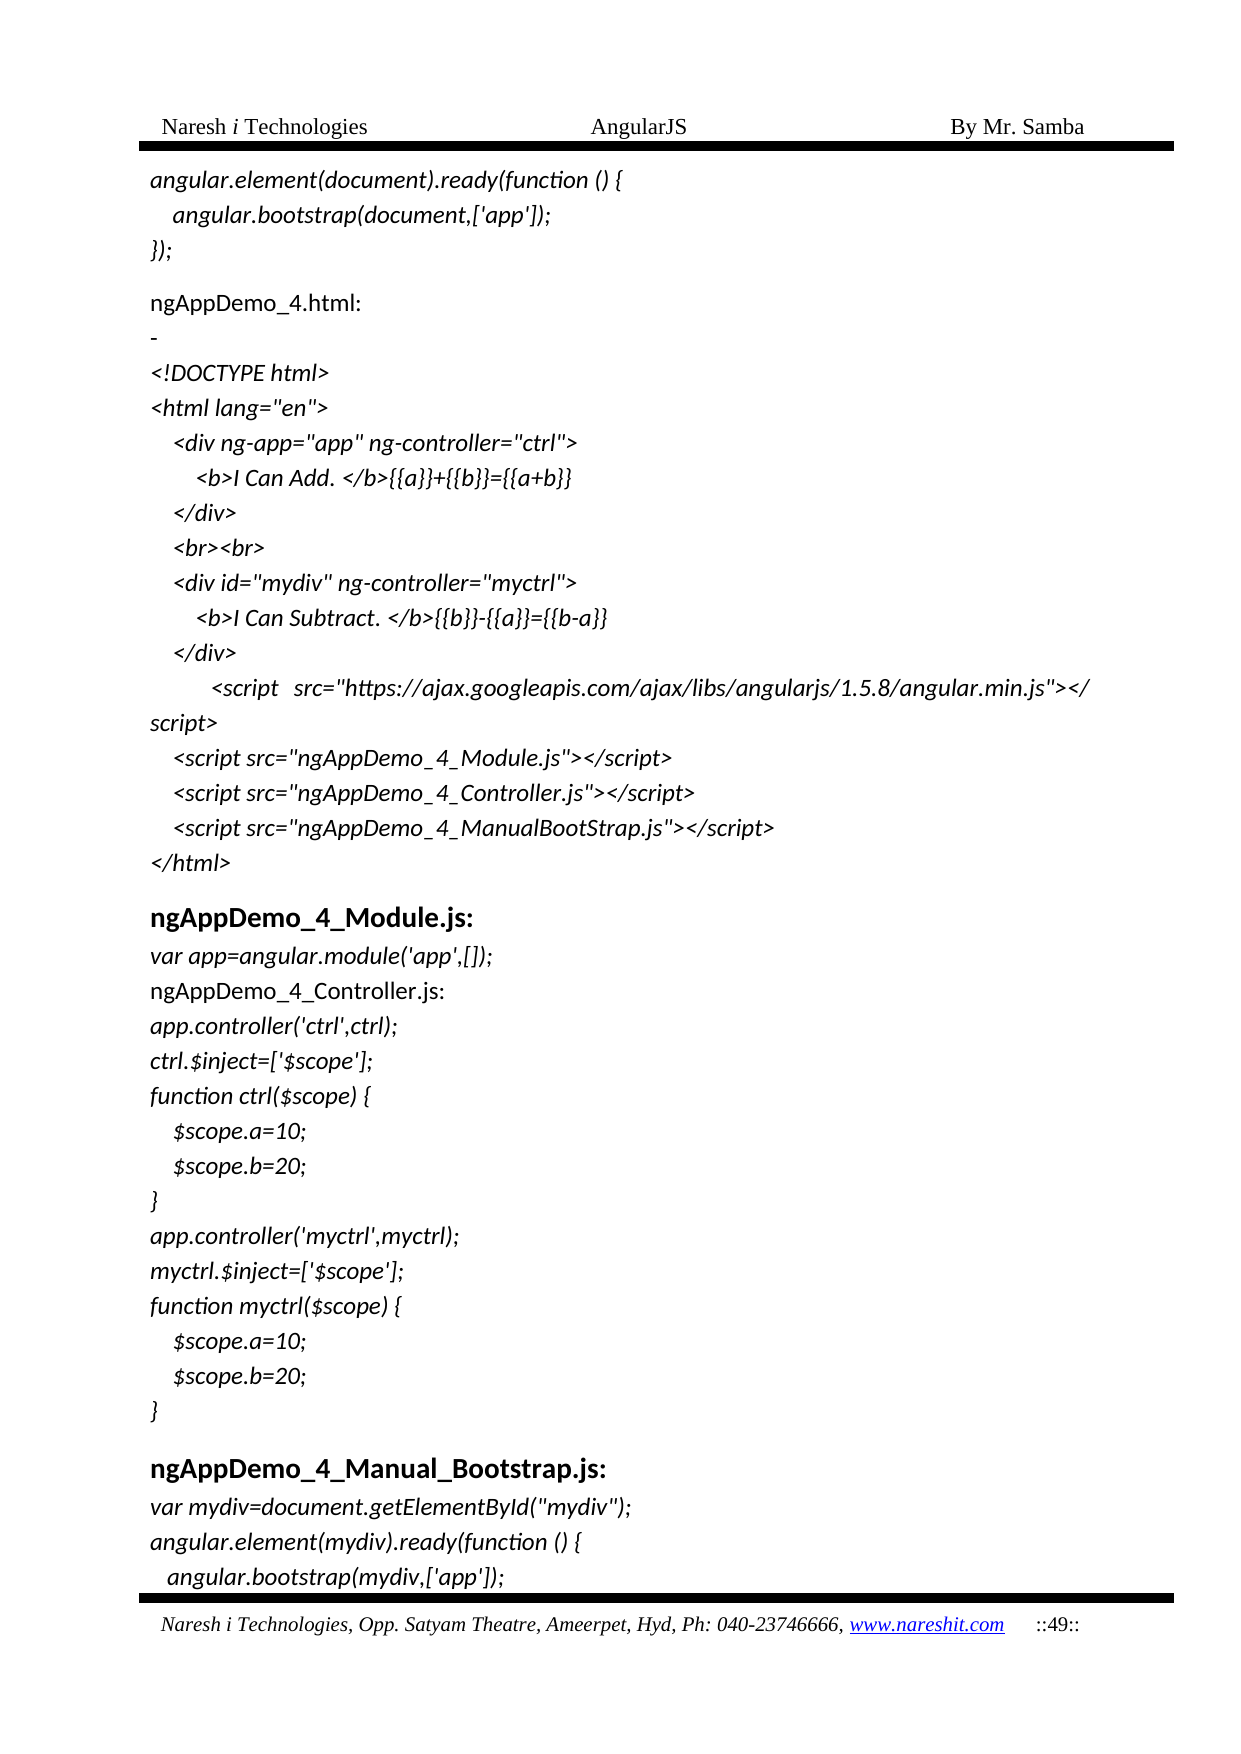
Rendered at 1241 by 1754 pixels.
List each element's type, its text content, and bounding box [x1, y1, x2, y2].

text $scope.b=20; [150, 1150, 1090, 1181]
text </div> [150, 637, 1090, 667]
text <script src="ngAppDemo_4_ManualBootStrap.js"></script> [150, 812, 1090, 842]
text }); [150, 234, 1090, 264]
text myctrl.$inject=['$scope']; [150, 1255, 1090, 1286]
text } [150, 1395, 1090, 1426]
text app.controller('ctrl',ctrl); [150, 1010, 1090, 1041]
text <!DOCTYPE html> [150, 357, 1090, 387]
text angular.bootstrap(document,['app']); [150, 199, 1090, 229]
text <br><br> [150, 532, 1090, 562]
text </div> [150, 497, 1090, 527]
text <html lang="en"> [150, 392, 1090, 422]
text - [150, 322, 1090, 352]
text $scope.a=10; [150, 1325, 1090, 1356]
text </html> [150, 847, 1090, 877]
text angular.element(mydiv).ready(function () { [150, 1527, 1090, 1557]
text ngAppDemo_4_Manual_Bootstrap.js: [150, 1451, 1090, 1486]
text <script src="ngAppDemo_4_Module.js"></script> [150, 742, 1090, 772]
text <script src="https://ajax.googleapis.com/ajax/libs/angularjs/1.5.8/angular.min.js"></script> [150, 672, 1090, 737]
text angular.element(document).ready(function () { [150, 164, 1090, 194]
text <b>I Can Subtract. </b>{{b}}-{{a}}={{b-a}} [150, 602, 1090, 632]
text angular.bootstrap(mydiv,['app']); [150, 1562, 1090, 1592]
text <div id="mydiv" ng-controller="myctrl"> [150, 567, 1090, 597]
text $scope.b=20; [150, 1360, 1090, 1391]
text var app=angular.module('app',[]); [150, 940, 1090, 971]
text ngAppDemo_4.html: [150, 287, 1090, 317]
text } [150, 1185, 1090, 1216]
text ngAppDemo_4_Controller.js: [150, 975, 1090, 1006]
text app.controller('myctrl',myctrl); [150, 1220, 1090, 1251]
text <script src="ngAppDemo_4_Controller.js"></script> [150, 777, 1090, 807]
text ngAppDemo_4_Module.js: [150, 899, 1090, 935]
text <div ng-app="app" ng-controller="ctrl"> [150, 427, 1090, 457]
text <b>I Can Add. </b>{{a}}+{{b}}={{a+b}} [150, 462, 1090, 492]
text function myctrl($scope) { [150, 1290, 1090, 1321]
text function ctrl($scope) { [150, 1080, 1090, 1111]
text $scope.a=10; [150, 1115, 1090, 1146]
text ctrl.$inject=['$scope']; [150, 1045, 1090, 1076]
text var mydiv=document.getElementById("mydiv"); [150, 1492, 1090, 1522]
